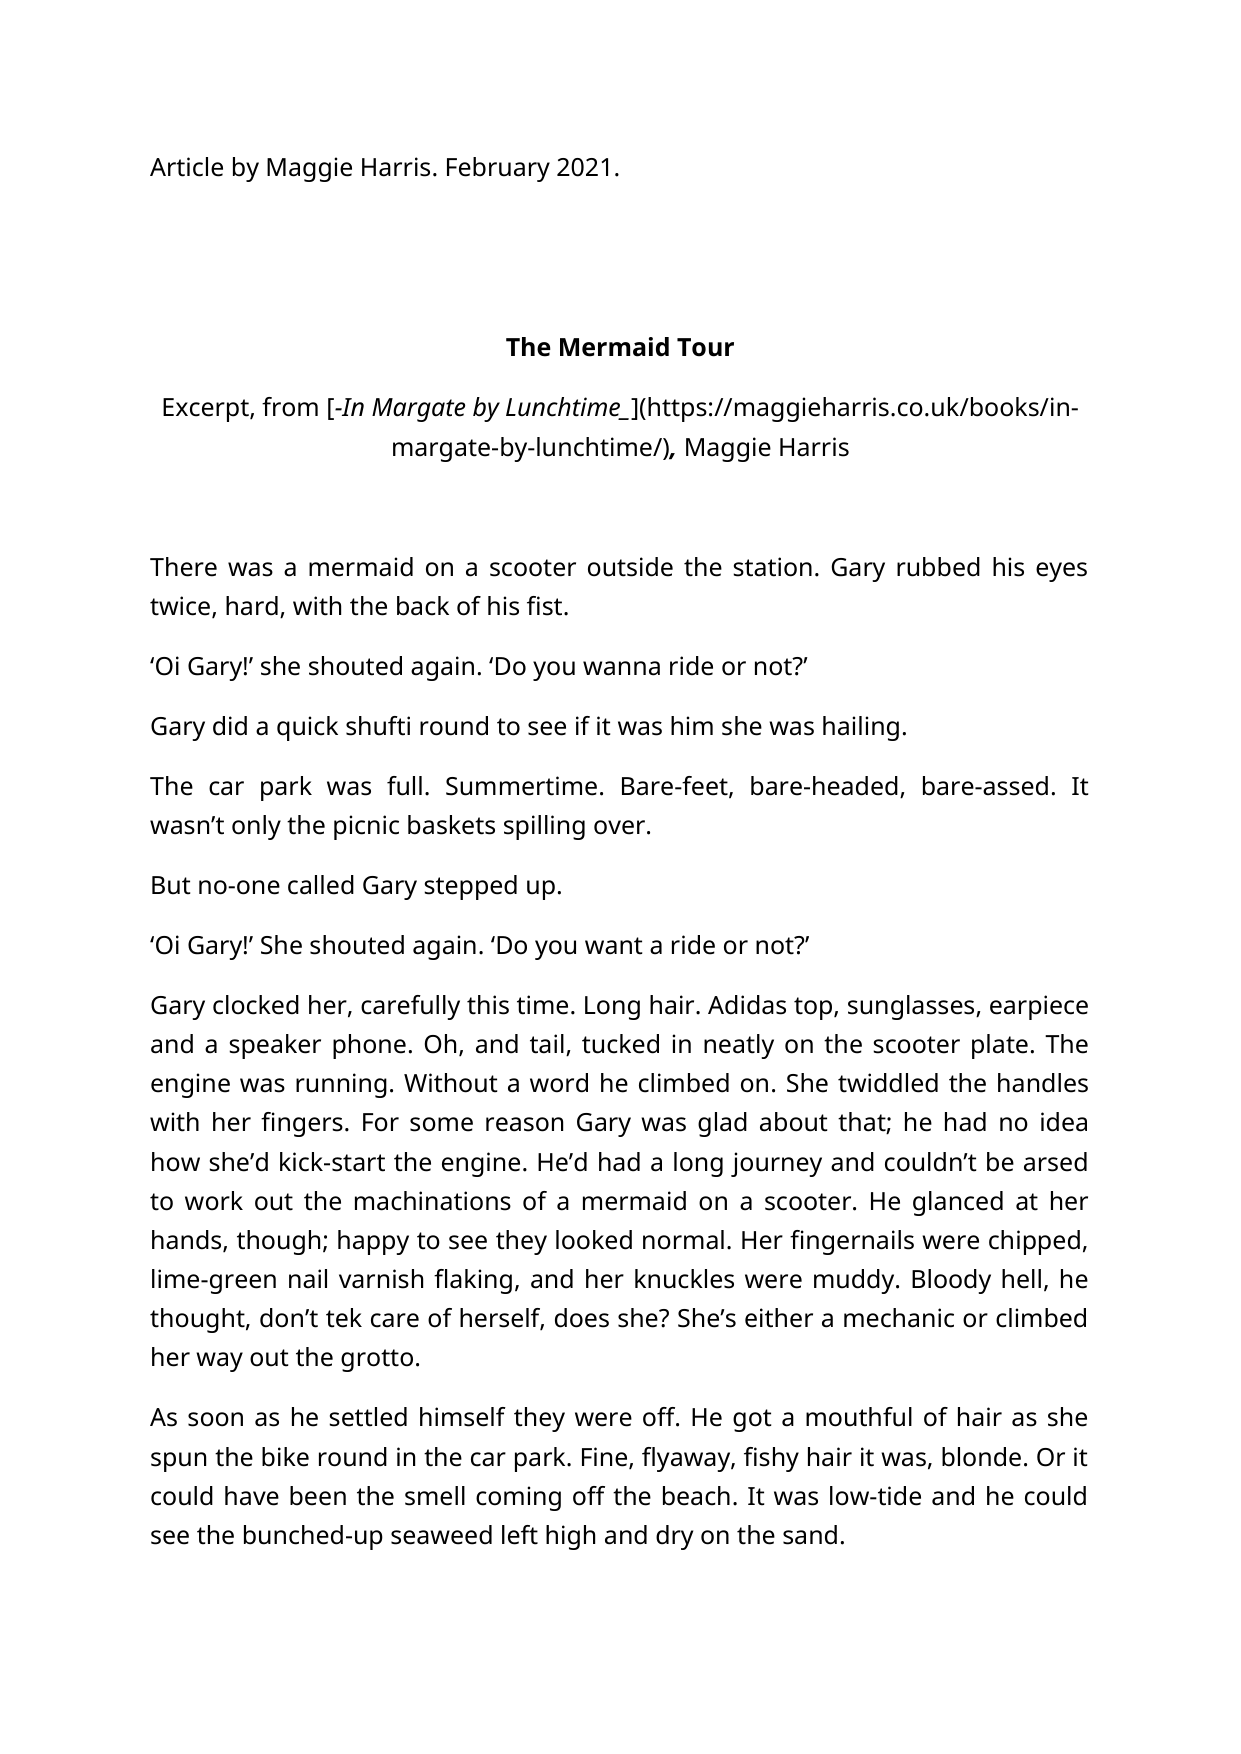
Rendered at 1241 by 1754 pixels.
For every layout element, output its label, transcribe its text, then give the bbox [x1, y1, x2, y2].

text ‘Oi Gary!’ she shouted again. ‘Do you wanna ride or not?’ [150, 648, 1090, 682]
text Excerpt, from [-In Margate by Lunchtime_](https://maggieharris.co.uk/books/in-margate-by-lunchtime/), Maggie Harris [150, 390, 1090, 463]
text Article by Maggie Harris. February 2021. [150, 150, 1090, 184]
text Gary clocked her, carefully this time. Long hair. Adidas top, sunglasses, earpiece and a speaker phone. Oh, and tail, tucked in neatly on the scooter plate. The engine was running. Without a word he climbed on. She twiddled the handles with her fingers. For some reason Gary was glad about that; he had no idea how she’d kick-start the engine. He’d had a long journey and couldn’t be arsed to work out the machinations of a mermaid on a scooter. He glanced at her hands, though; happy to see they looked normal. Her fingernails were chipped, lime-green nail varnish flaking, and her knuckles were muddy. Bloody hell, he thought, don’t tek care of herself, does she? She’s either a mechanic or climbed her way out the grotto. [150, 987, 1090, 1374]
text Gary did a quick shufti round to see if it was him she was hailing. [150, 708, 1090, 742]
text But no-one called Gary stepped up. [150, 867, 1090, 902]
text The car park was full. Summertime. Bare-feet, bare-headed, bare-assed. It wasn’t only the picnic baskets spilling over. [150, 768, 1090, 842]
text ‘Oi Gary!’ She shouted again. ‘Do you want a ride or not?’ [150, 927, 1090, 962]
text The Mermaid Tour [150, 330, 1090, 364]
text There was a mermaid on a scooter outside the station. Gary rubbed his eyes twice, hard, with the back of his fist. [150, 549, 1090, 622]
